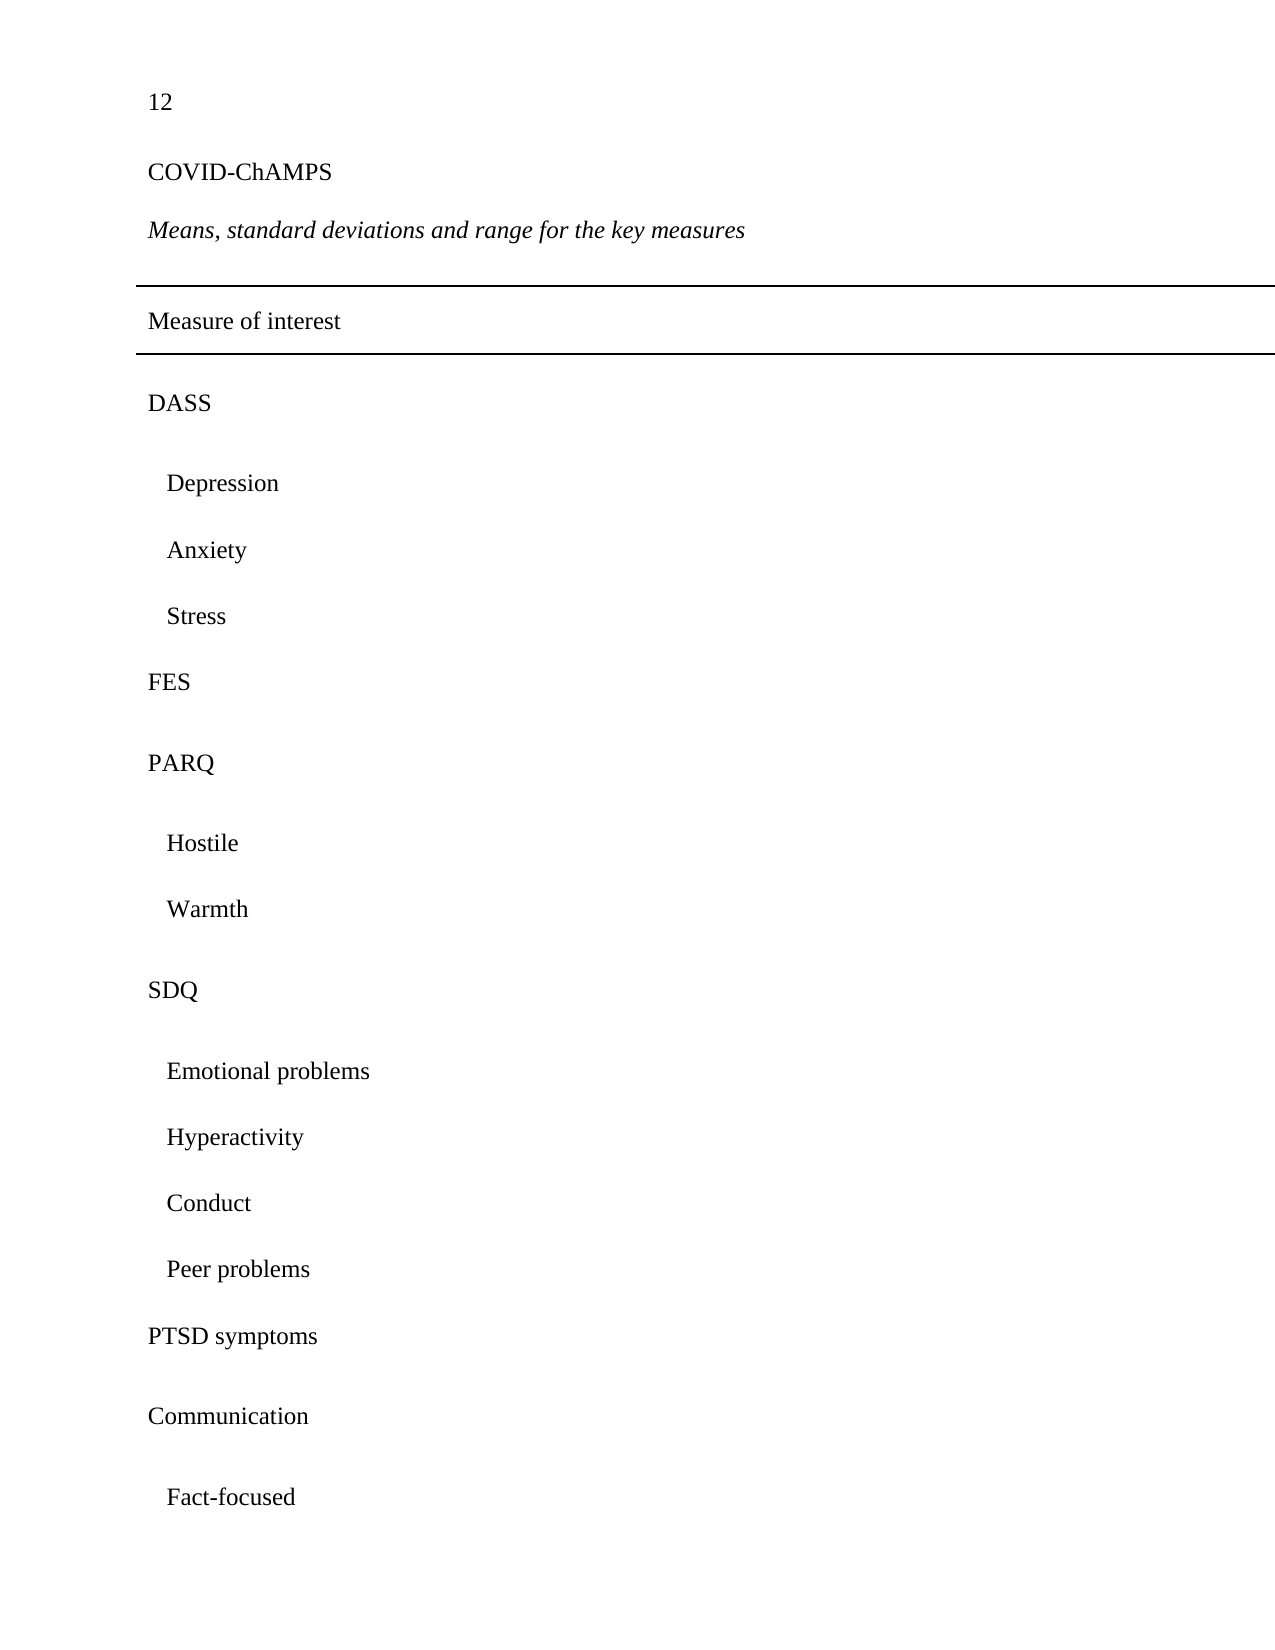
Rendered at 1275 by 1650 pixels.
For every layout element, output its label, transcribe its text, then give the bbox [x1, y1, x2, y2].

table_cell Emotional problems [136, 1037, 1274, 1103]
table_cell Hostile [136, 810, 1274, 876]
table_cell Anxiety [136, 516, 1274, 582]
table_cell FES [136, 649, 1274, 715]
table_cell Conduct [136, 1170, 1274, 1236]
table_cell Peer problems [136, 1236, 1274, 1302]
table_cell PARQ [136, 715, 1274, 809]
table_header Measure of interest [136, 287, 1274, 353]
table_cell SDQ [136, 942, 1274, 1037]
table_cell DASS [136, 355, 1274, 450]
table_cell PTSD symptoms [136, 1302, 1274, 1368]
table_cell Fact-focused [136, 1463, 1274, 1529]
table_cell Depression [136, 450, 1274, 516]
table_cell Communication [136, 1368, 1274, 1463]
table_cell Warmth [136, 876, 1274, 942]
table_cell Stress [136, 582, 1274, 648]
text Means, standard deviations and range for the key measures [148, 215, 1127, 244]
table_cell Hyperactivity [136, 1103, 1274, 1169]
